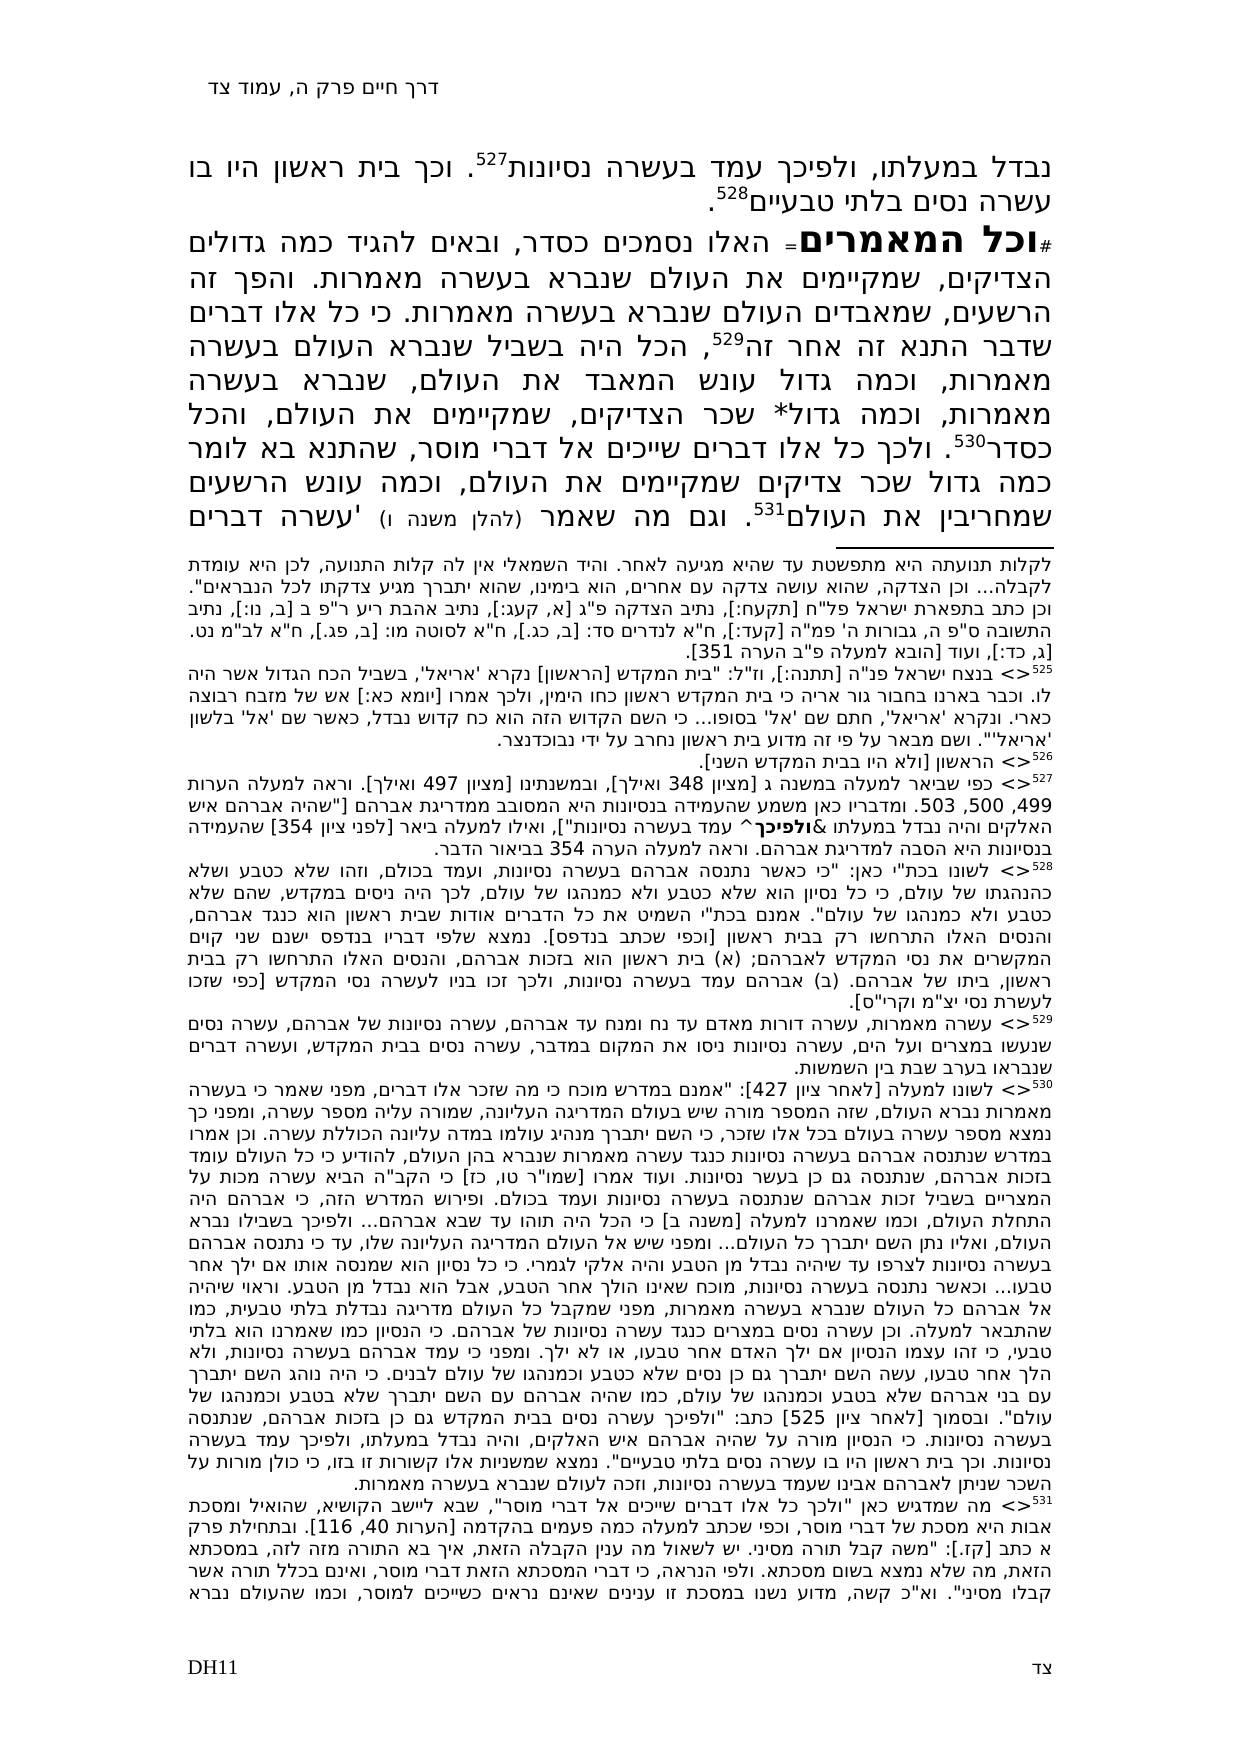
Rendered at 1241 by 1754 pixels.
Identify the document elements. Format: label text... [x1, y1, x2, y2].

text #וכל המאמרים= האלו נסמכים כסדר, ובאים להגיד כמה גדולים הצדיקים, שמקיימים את העולם שנברא בעשרה מאמרות. והפך זה הרשעים, שמאבדים העולם שנברא בעשרה מאמרות. כי כל אלו דברים שדבר התנא זה אחר זה, הכל היה בשביל שנברא העולם בעשרה מאמרות, וכמה גדול עונש המאבד את העולם, שנברא בעשרה מאמרות, וכמה גדול* שכר הצדיקים, שמקיימים את העולם, והכל כסדר. ולכך כל אלו דברים שייכים אל דברי מוסר, שהתנא בא לומר כמה גדול שכר צדיקים שמקיימים את העולם, וכמה עונש הרשעים שמחריבין את העולם. וגם מה שאמר (להלן משנה ו) 'עשרה דברים נבראו בערב שבת בין השמשות', גם כן מורה על מדריגת העולם הזה, שקרוב עולם הזה אל המדריגה העליונה האלהית, שהרי עשרה דברים נבראו בין השמשות, וכל אותם הדברים הם דברים יוצאים מן הנהגת הטבע, והם דברים אלהיים, וכלם הם נעשים בין השמשות, שהוא קרוב אל ששת ימי בראשית, שתראה מזה קורבת העולם הזה אל המדריגה העליונה שהיא למעלה מן הטבע. ובזה הכל מסודר כראוי*. [187, 218, 1053, 533]
text #ובית המקדש= הראשון היה בזכות אברהם, בית שני בזכות יצחק, בית שלשי בזכות יעקב. וזהו אמרם בפסחים (פח.) לא כאברהם שקראו 'הר', שנאמר (בראשית כב, יד) "בהר ה' יראה". ולא כמו יצחק שקראו 'שדה', אלא כמו יעקב שקראו 'בית', שנאמר (בראשית כח, יז) "אין זה כי אם בית אלהים". וזהו שאמר (ישעיה ב, ג) "לכו ונעלה אל הר ה' ואל בית אלהי יעקב". ורצה לומר אברהם קראו 'הר', שמורה על חורבן, כי מקדש ראשון עתיד ליחרב. וכן יצחק קראו 'שדה', מורה על חורבן. ויעקב קראו 'בית', מורה על ישוב תמידי*, והוא מקדש השלישי. והנה שני בתים הראשונים בזכות אברהם ויצחק. וכבר פירשנו דבר זה במקומו גם כן, שלכך נקרא בית ראשון 'אריאל', כי ארי* הוא מן הימין, והוא מדת אברהם, והארכנו במקום אחר. ולפיכך עשרה נסים בבית המקדש גם כן בזכות אברהם, שנתנסה בעשרה נסיונות. כי הנסיון מורה על שהיה אברהם איש האלקים, והיה נבדל במעלתו, ולפיכך עמד בעשרה נסיונות. וכך בית ראשון היו בו עשרה נסים בלתי טבעיים. [187, 150, 1053, 218]
